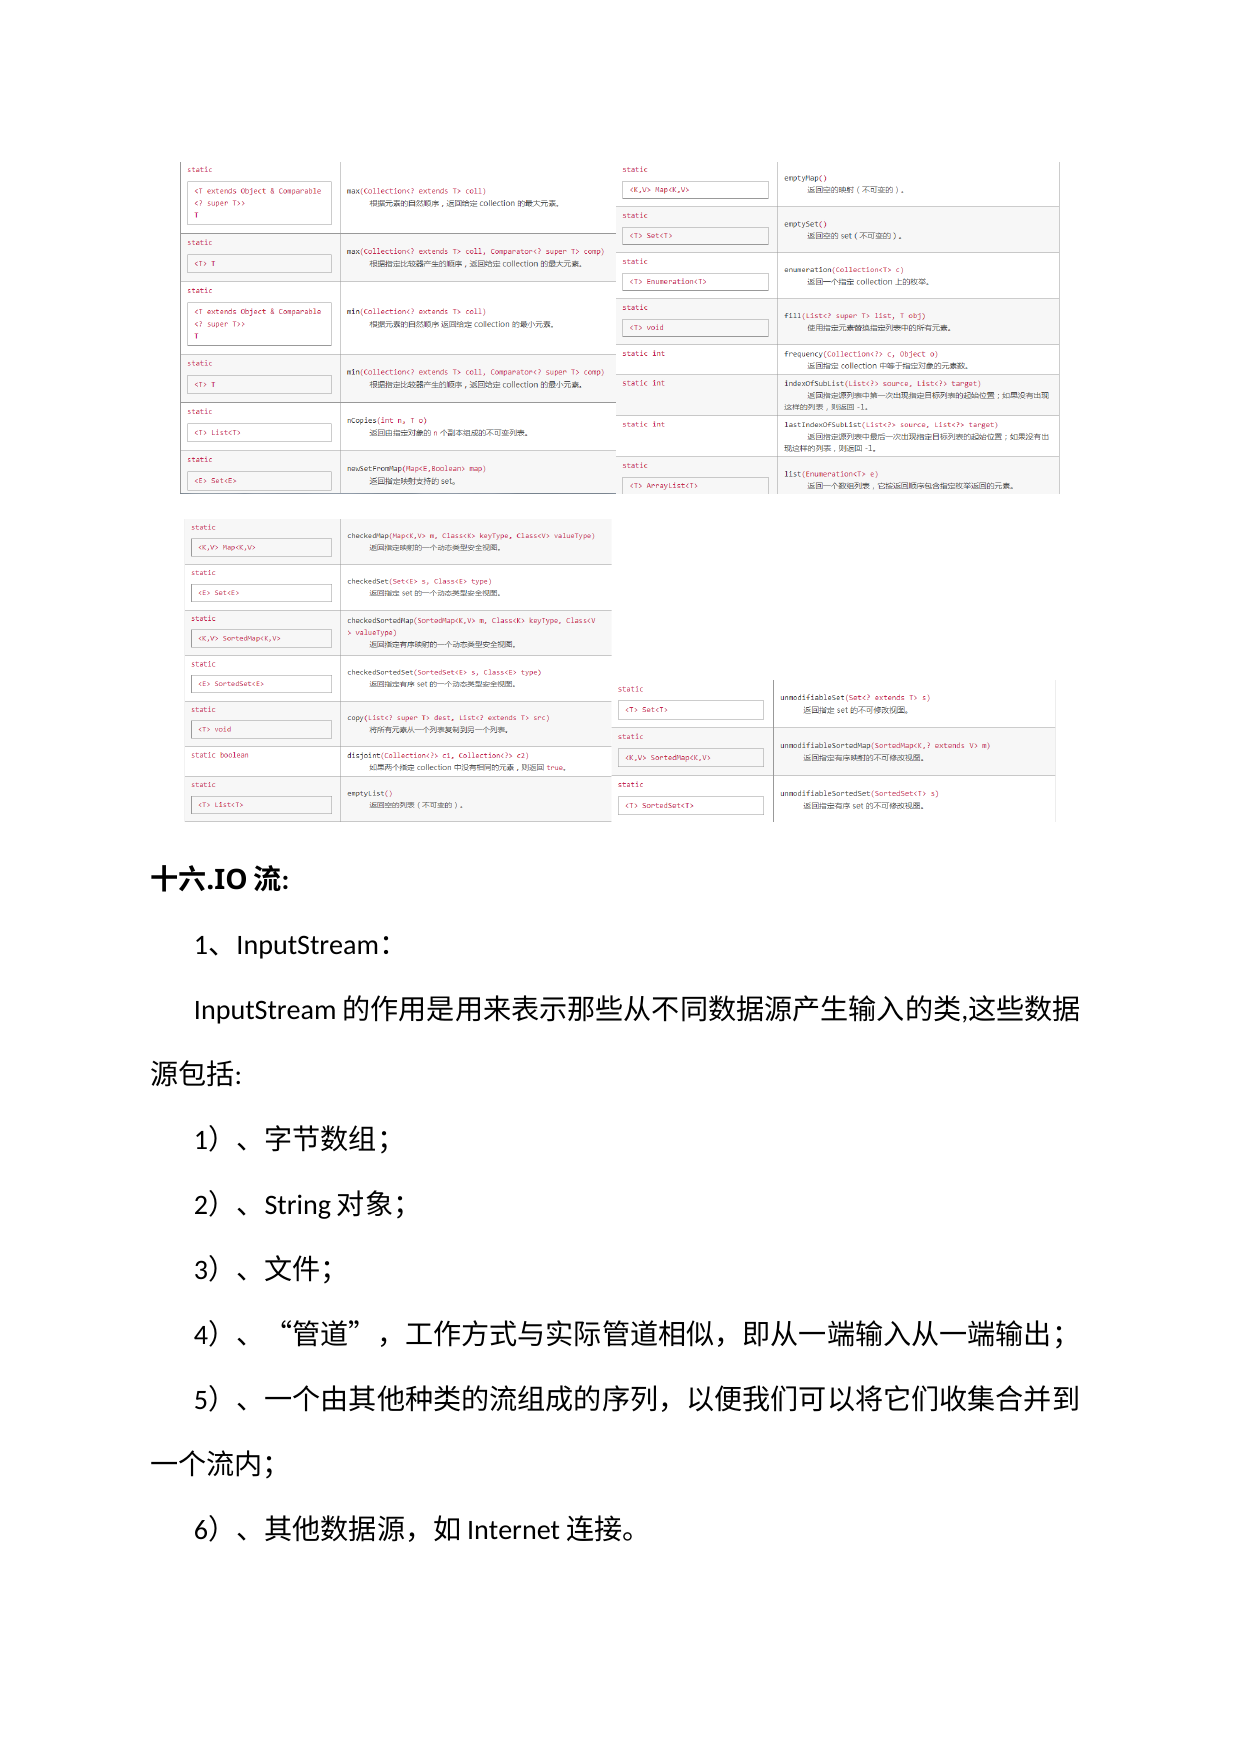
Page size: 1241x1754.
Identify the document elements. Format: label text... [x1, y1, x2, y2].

text 4）、“管道”，工作方式与实际管道相似，即从一端输入从一端输出； [150, 1299, 1090, 1364]
text 十六.IO流: [150, 844, 1090, 909]
text 5）、一个由其他种类的流组成的序列，以便我们可以将它们收集合并到一个流内； [150, 1364, 1090, 1494]
text 3）、文件； [150, 1234, 1090, 1299]
text 1）、字节数组； [150, 1104, 1090, 1169]
text 1、InputStream： [150, 909, 1090, 974]
picture [184, 519, 1056, 822]
text 2）、String对象； [150, 1169, 1090, 1234]
text 6）、其他数据源，如Internet连接。 [150, 1494, 1090, 1559]
picture [180, 162, 1061, 494]
text InputStream的作用是用来表示那些从不同数据源产生输入的类,这些数据源包括: [150, 974, 1090, 1104]
